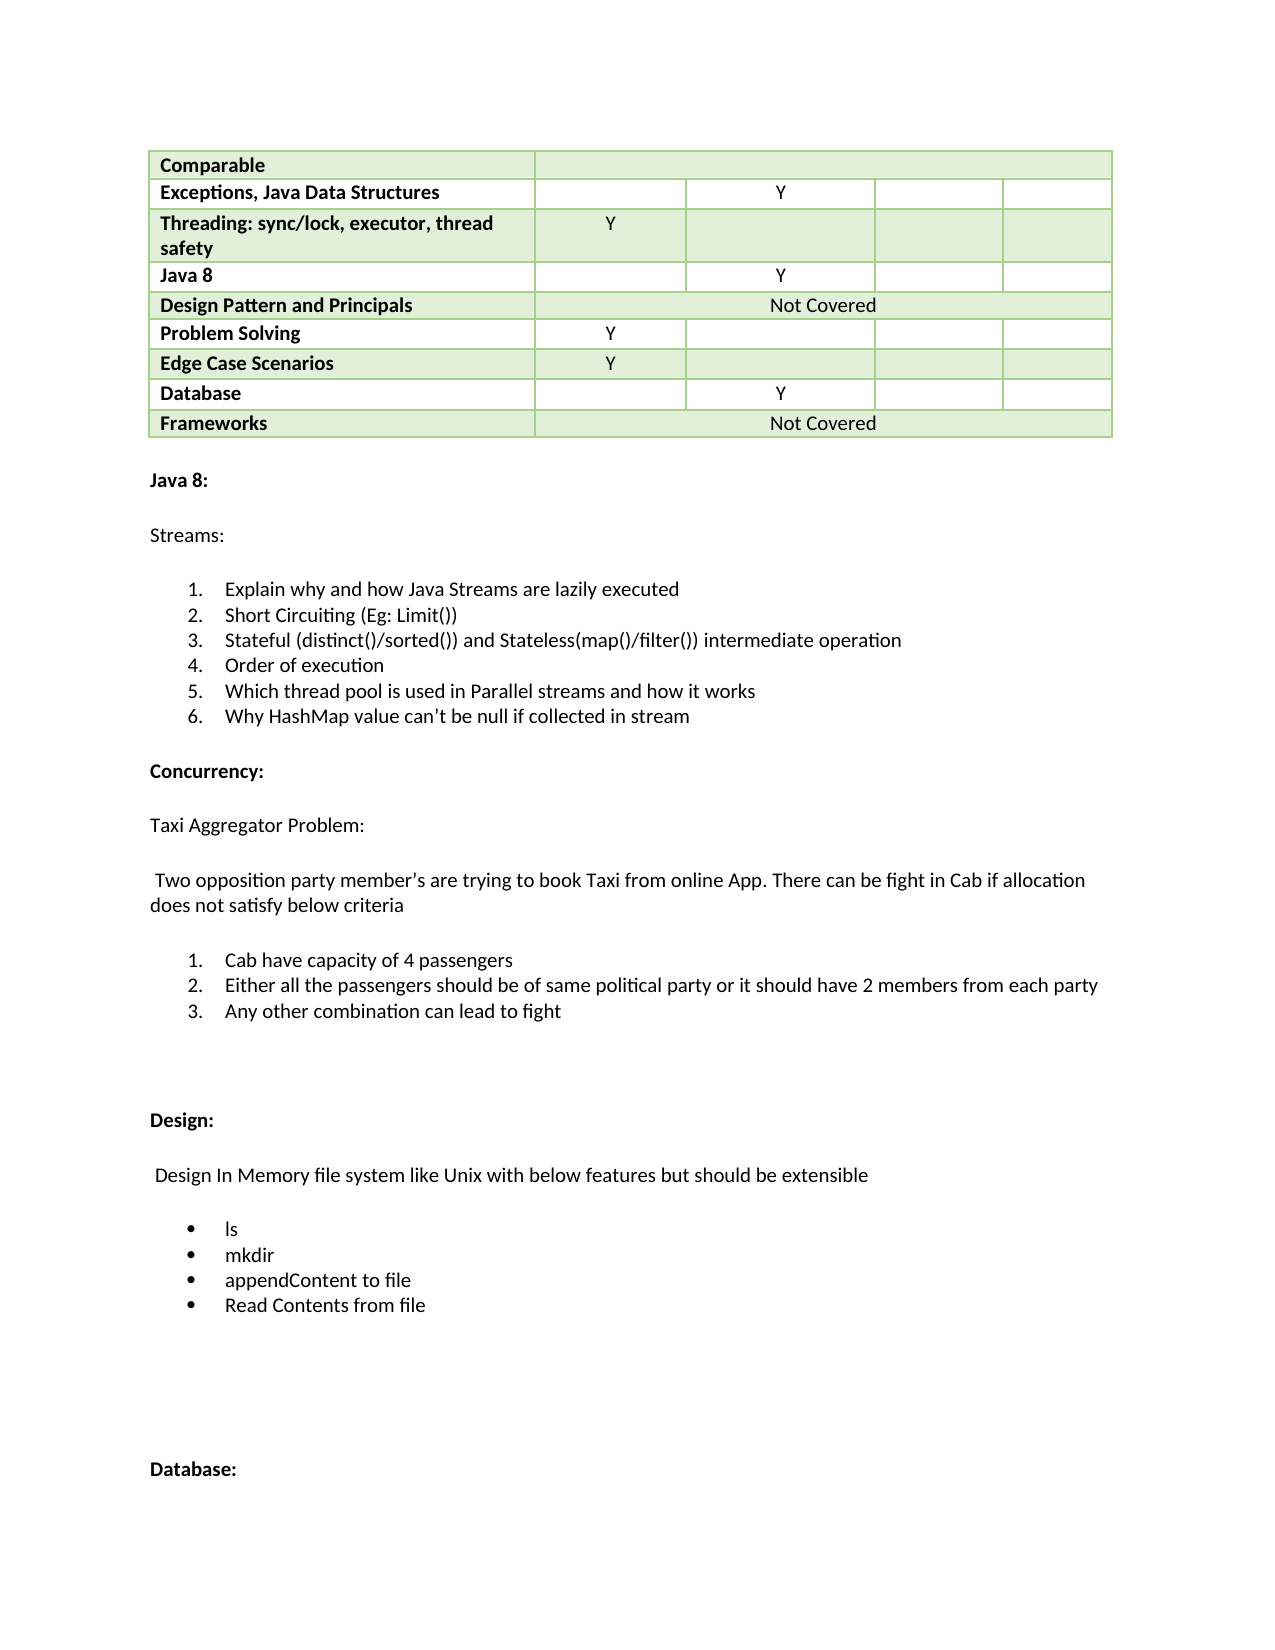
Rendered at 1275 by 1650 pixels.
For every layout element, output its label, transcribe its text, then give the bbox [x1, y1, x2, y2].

table_cell Y [536, 320, 685, 348]
table_cell [687, 320, 874, 348]
table_cell Y [536, 210, 685, 261]
list ls [187, 1216, 1125, 1242]
list Which thread pool is used in Parallel streams and how it works [187, 678, 1125, 703]
text Streams: [150, 522, 1125, 547]
table_cell Threading: sync/lock, executor, thread safety [150, 210, 534, 261]
table_cell [1004, 320, 1111, 348]
table_cell [536, 180, 685, 208]
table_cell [150, 152, 534, 177]
table_cell Y [536, 350, 685, 378]
table_cell [876, 210, 1002, 261]
table_cell [876, 180, 1002, 208]
table_cell [536, 380, 685, 408]
table_cell [687, 350, 874, 378]
table_cell [876, 380, 1002, 408]
table_cell Not Covered [536, 411, 1111, 436]
table_cell [536, 263, 685, 291]
list Order of execution [187, 653, 1125, 678]
table_cell Y [687, 380, 874, 408]
table_cell [876, 263, 1002, 291]
table_cell [1004, 210, 1111, 261]
list Cab have capacity of 4 passengers [187, 947, 1125, 973]
table_cell [1004, 180, 1111, 208]
list Any other combination can lead to fight [187, 998, 1125, 1023]
list Either all the passengers should be of same political party or it should have 2 members from each party [187, 973, 1125, 998]
list Stateful (distinct()/sorted()) and Stateless(map()/filter()) intermediate operation [187, 627, 1125, 653]
table_cell [1004, 380, 1111, 408]
table_cell Design Pattern and Principals [150, 293, 534, 318]
list Read Contents from file [187, 1293, 1125, 1318]
table_cell Edge Case Scenarios [150, 350, 534, 378]
text Design: [150, 1107, 1125, 1133]
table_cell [536, 152, 1111, 177]
table_cell [876, 350, 1002, 378]
table_cell Frameworks [150, 411, 534, 436]
table_cell Problem Solving [150, 320, 534, 348]
text Taxi Aggregator Problem: [150, 813, 1125, 838]
table_cell Y [687, 263, 874, 291]
list mkdir [187, 1242, 1125, 1267]
list Why HashMap value can’t be null if collected in stream [187, 703, 1125, 729]
table_cell Java 8 [150, 263, 534, 291]
list appendContent to file [187, 1267, 1125, 1293]
text Database: [150, 1456, 1125, 1482]
table_cell [876, 320, 1002, 348]
list Short Circuiting (Eg: Limit()) [187, 602, 1125, 627]
text Two opposition party member’s are trying to book Taxi from online App. There can be fight in Cab if allocation does not satisfy below criteria [150, 867, 1125, 918]
table_cell Database [150, 380, 534, 408]
table_cell Y [687, 180, 874, 208]
table_cell Not Covered [536, 293, 1111, 318]
text Concurrency: [150, 758, 1125, 783]
table_cell [1004, 350, 1111, 378]
table_cell [1004, 263, 1111, 291]
table_cell [687, 210, 874, 261]
table_cell Exceptions, Java Data Structures [150, 180, 534, 208]
text Java 8: [150, 467, 1125, 493]
list Explain why and how Java Streams are lazily executed [187, 576, 1125, 602]
text Design In Memory file system like Unix with below features but should be extensible [150, 1162, 1125, 1187]
